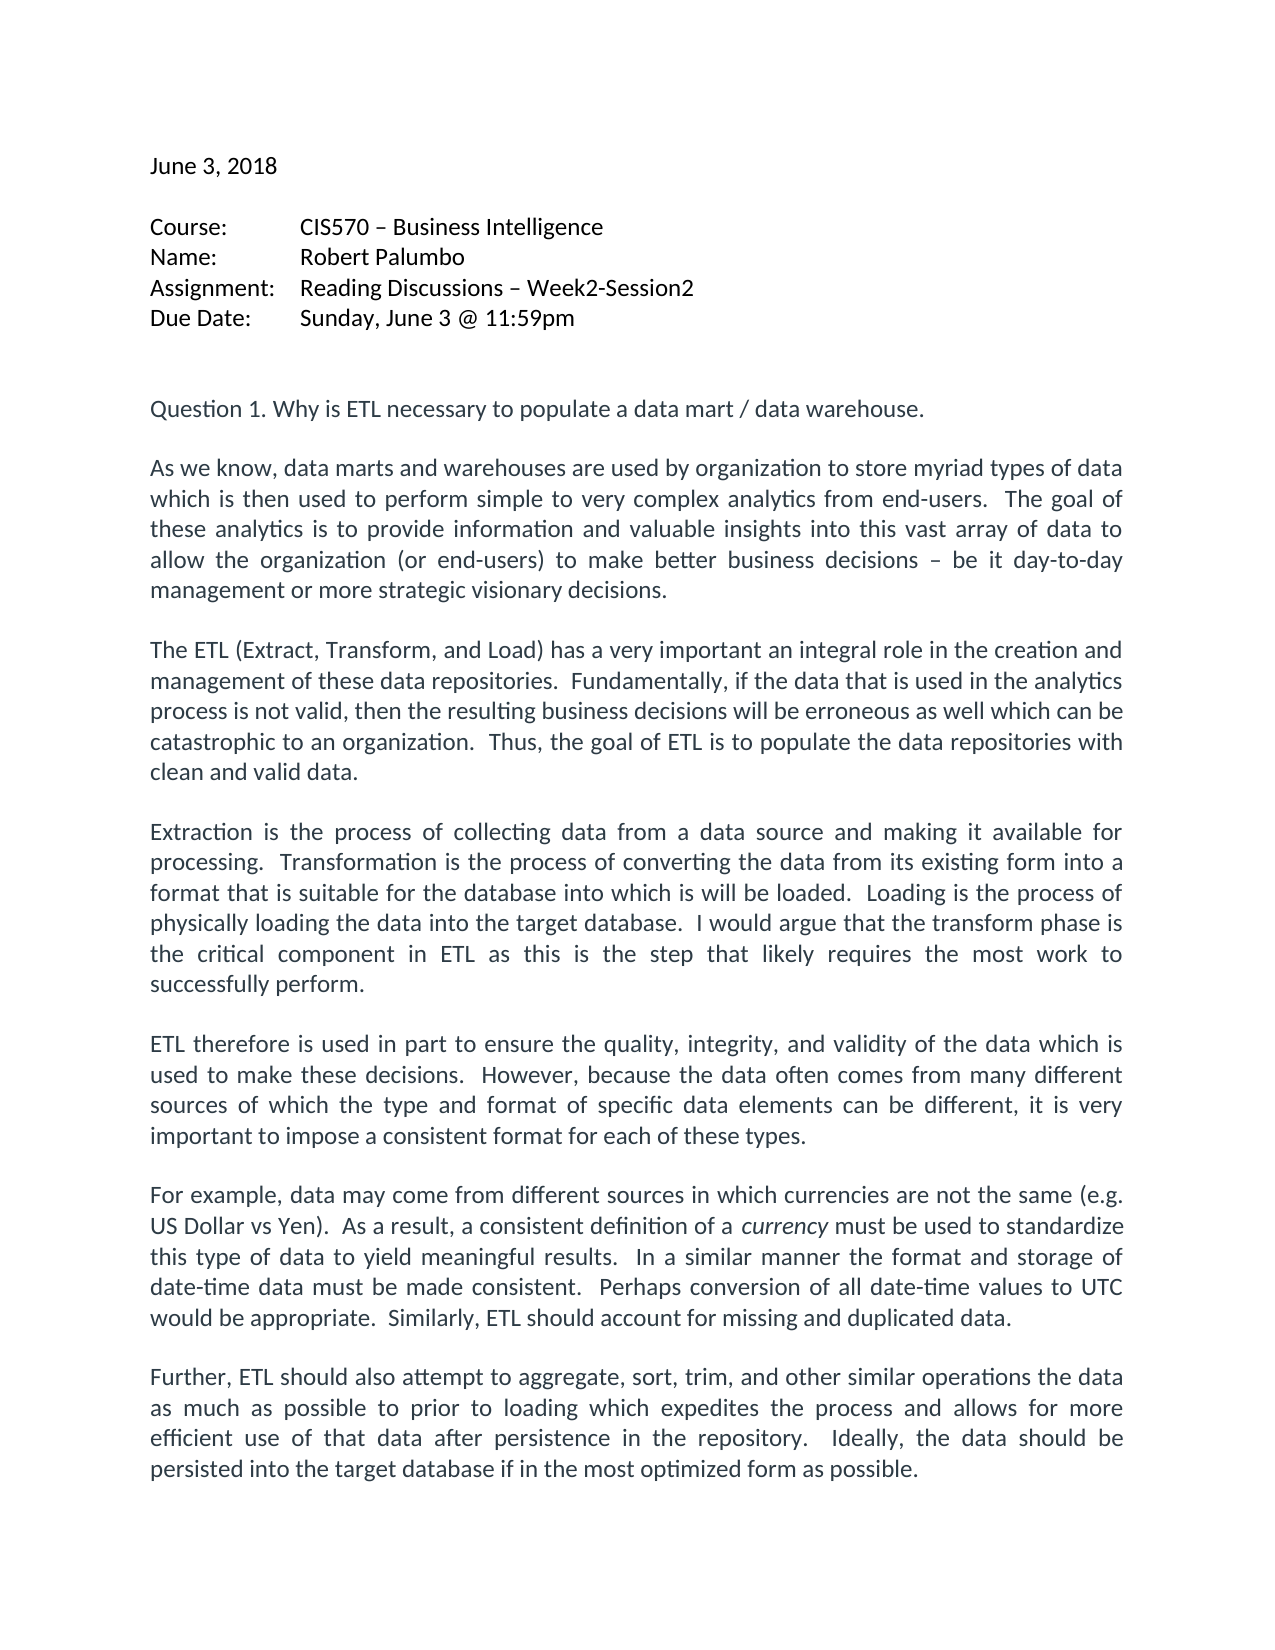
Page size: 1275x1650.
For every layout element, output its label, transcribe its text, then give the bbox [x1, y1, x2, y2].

text Extraction is the process of collecting data from a data source and making it available for processing. Transformation is the process of converting the data from its existing form into a format that is suitable for the database into which is will be loaded. Loading is the process of physically loading the data into the target database. I would argue that the transform phase is the critical component in ETL as this is the step that likely requires the most work to successfully perform. [150, 816, 1125, 999]
text For example, data may come from different sources in which currencies are not the same (e.g. US Dollar vs Yen). As a result, a consistent definition of a currency must be used to standardize this type of data to yield meaningful results. In a similar manner the format and storage of date-time data must be made consistent. Perhaps conversion of all date-time values to UTC would be appropriate. Similarly, ETL should account for missing and duplicated data. [150, 1179, 1125, 1332]
text The ETL (Extract, Transform, and Load) has a very important an integral role in the creation and management of these data repositories. Fundamentally, if the data that is used in the analytics process is not valid, then the resulting business decisions will be erroneous as well which can be catastrophic to an organization. Thus, the goal of ETL is to populate the data repositories with clean and valid data. [150, 634, 1125, 787]
text Name: Robert Palumbo [150, 242, 1125, 272]
text ETL therefore is used in part to ensure the quality, integrity, and validity of the data which is used to make these decisions. However, because the data often comes from many different sources of which the type and format of specific data elements can be different, it is very important to impose a consistent format for each of these types. [150, 1028, 1125, 1150]
text Course: CIS570 – Business Intelligence [150, 211, 1125, 242]
text Assignment: Reading Discussions – Week2-Session2 [150, 272, 1125, 303]
text June 3, 2018 [150, 150, 1125, 181]
text Further, ETL should also attempt to aggregate, sort, trim, and other similar operations the data as much as possible to prior to loading which expedites the process and allows for more efficient use of that data after persistence in the repository. Ideally, the data should be persisted into the target database if in the most optimized form as possible. [150, 1361, 1125, 1483]
text As we know, data marts and warehouses are used by organization to store myriad types of data which is then used to perform simple to very complex analytics from end-users. The goal of these analytics is to provide information and valuable insights into this vast array of data to allow the organization (or end-users) to make better business decisions – be it day-to-day management or more strategic visionary decisions. [150, 452, 1125, 605]
text Question 1. Why is ETL necessary to populate a data mart / data warehouse. [150, 393, 1125, 423]
text Due Date: Sunday, June 3 @ 11:59pm [150, 303, 1125, 333]
